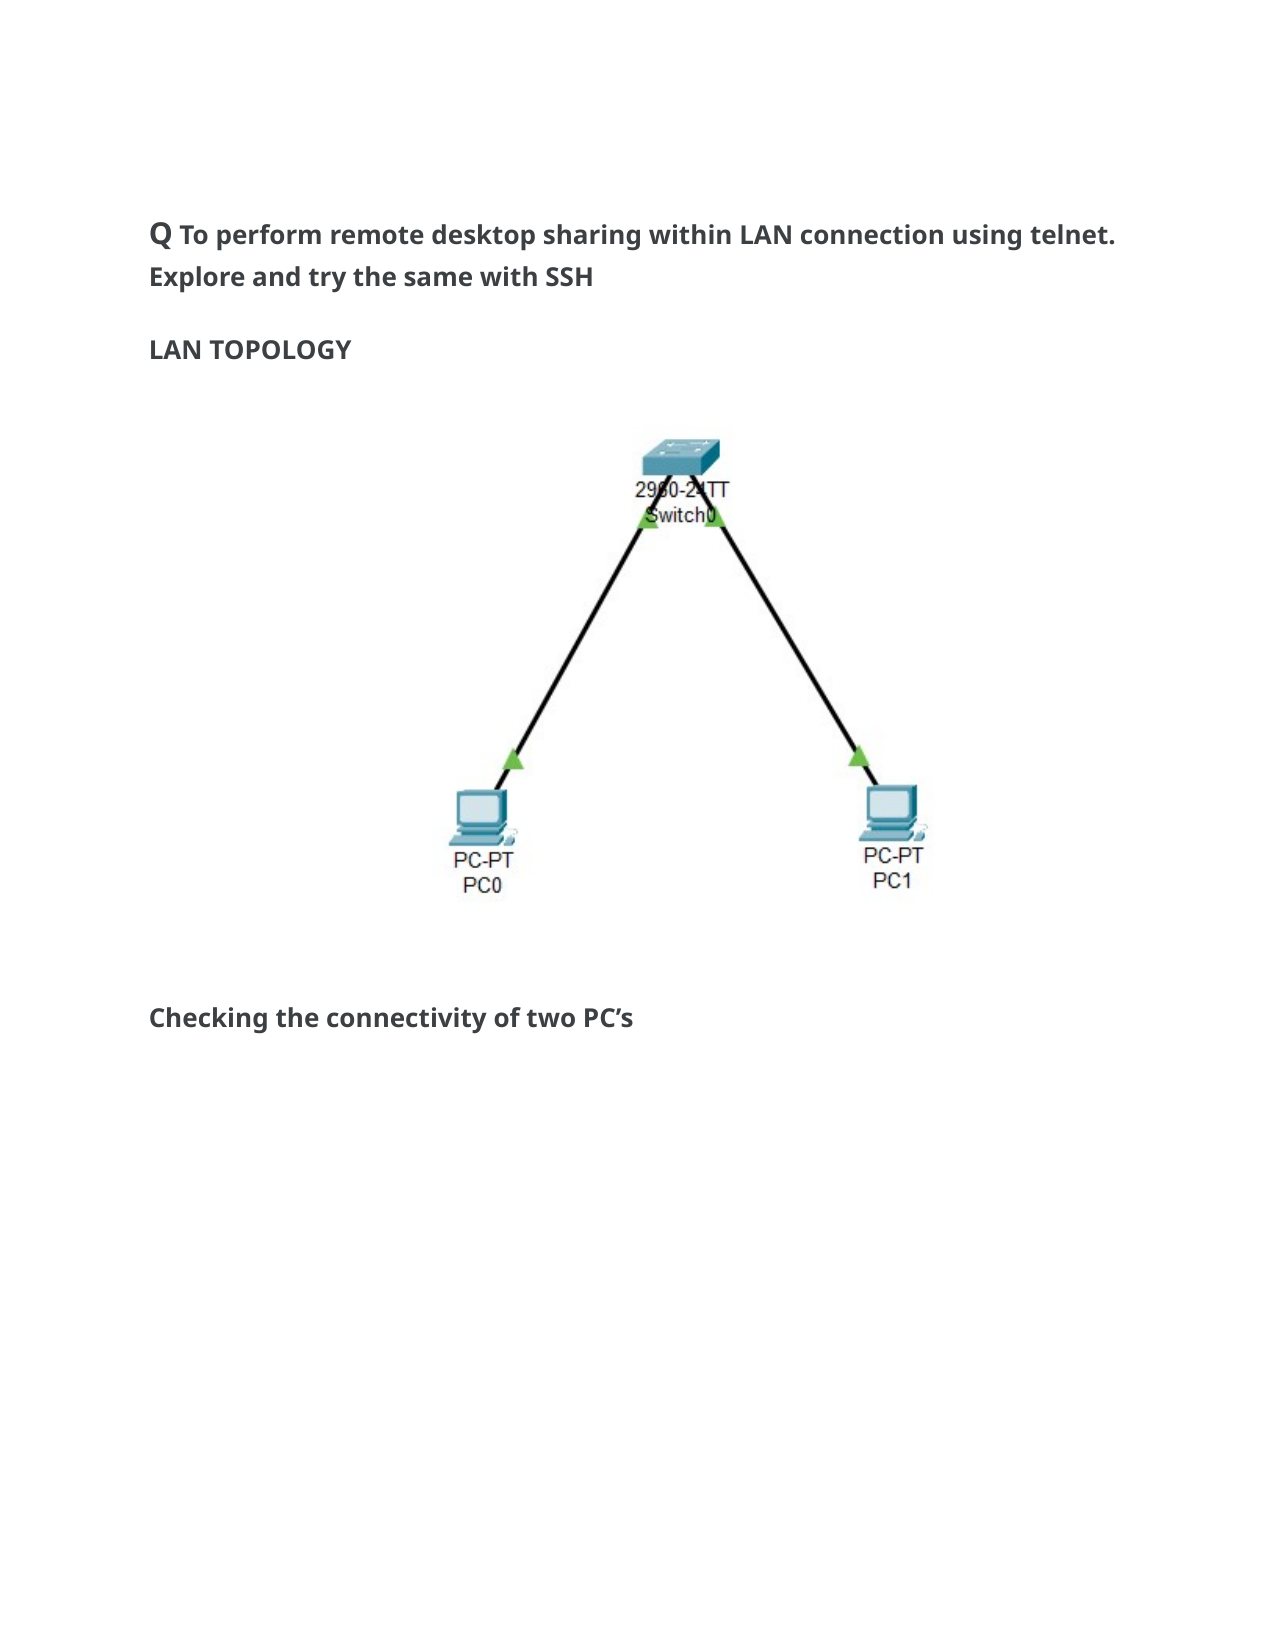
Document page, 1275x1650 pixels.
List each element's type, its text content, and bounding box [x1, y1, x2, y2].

picture [382, 402, 997, 965]
text LAN TOPOLOGY [148, 332, 1138, 367]
text Checking the connectivity of two PC’s [148, 999, 1138, 1035]
text Q To perform remote desktop sharing within LAN connection using telnet. [148, 212, 1138, 253]
text Explore and try the same with SSH [148, 259, 1138, 294]
